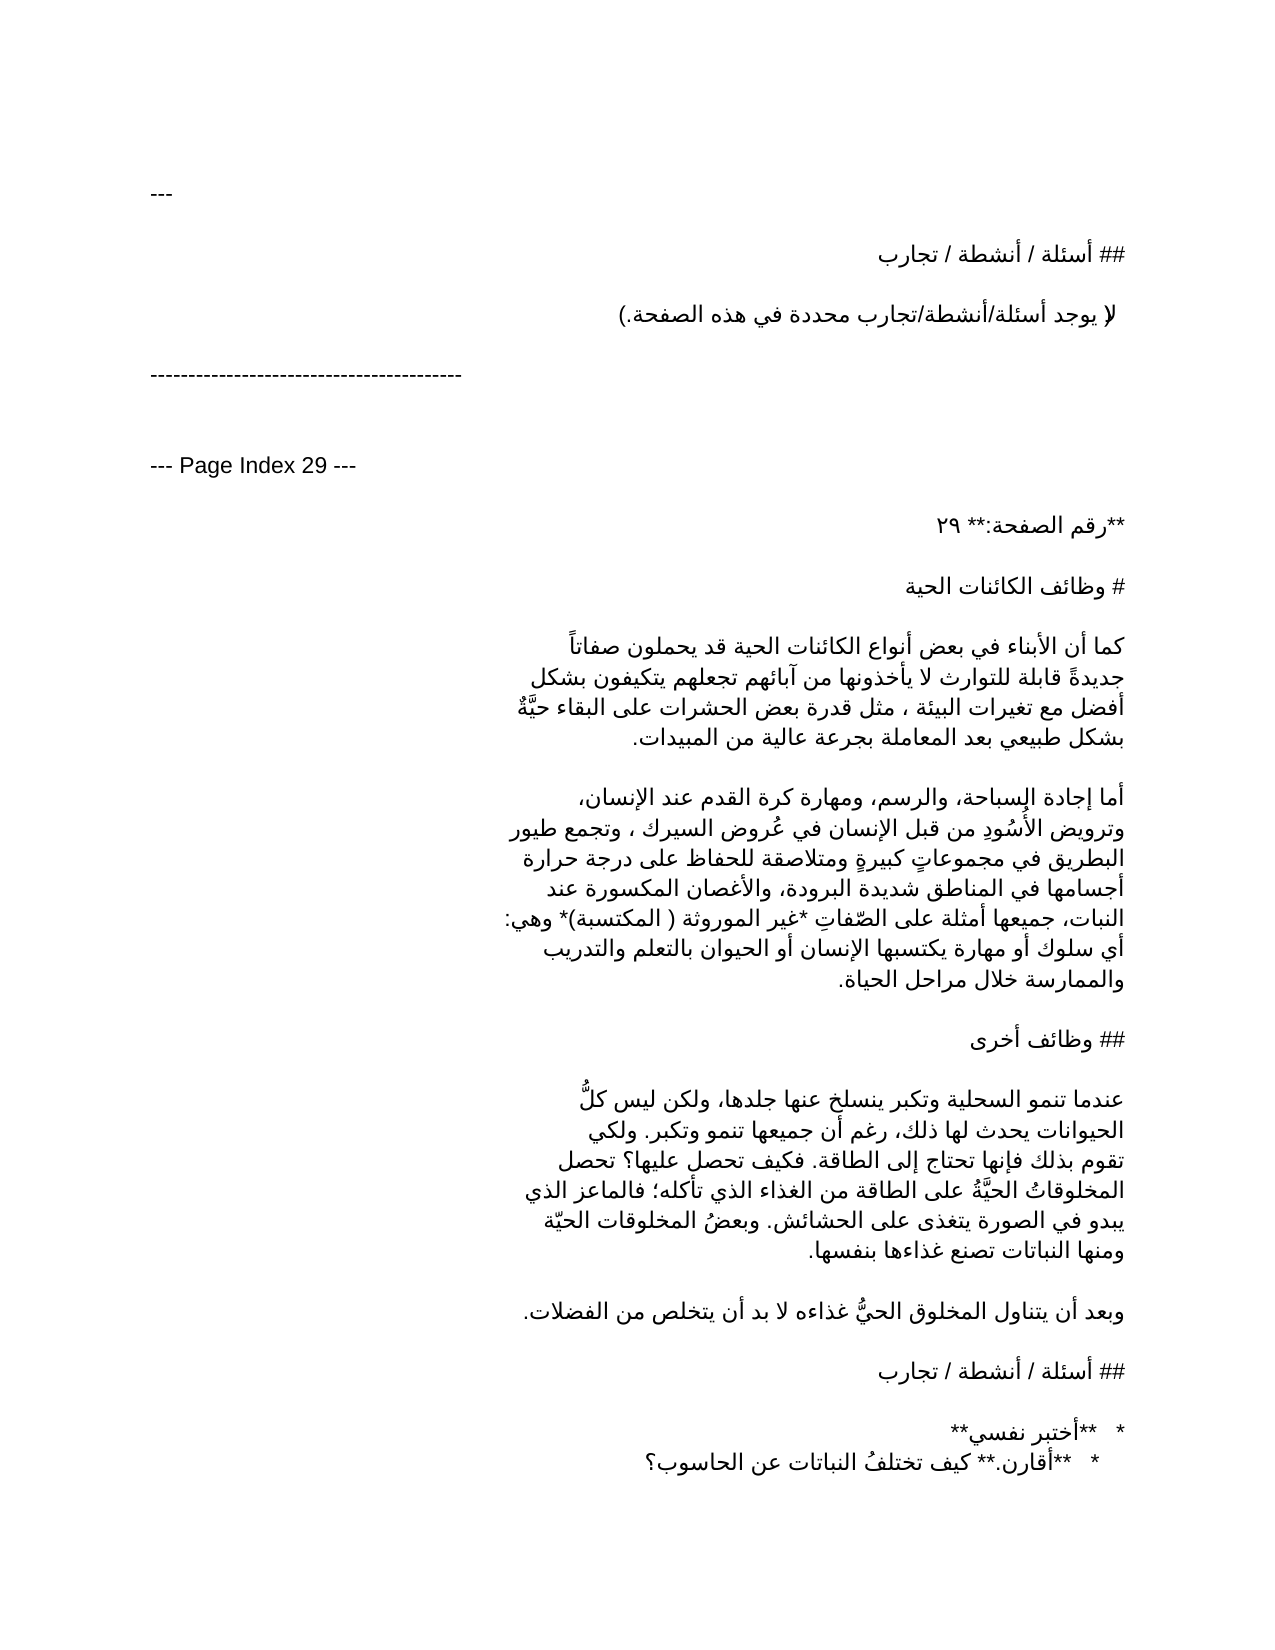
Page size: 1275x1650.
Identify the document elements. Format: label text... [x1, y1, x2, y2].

text والممارسة خلال مراحل الحياة. [150, 966, 1125, 992]
text كما أن الأبناء في بعض أنواع الكائنات الحية قد يحملون صفاتاً [150, 633, 1125, 660]
text أما إجادة السباحة، والرسم، ومهارة كرة القدم عند الإنسان، [150, 784, 1125, 811]
text تقوم بذلك فإنها تحتاج إلى الطاقة. فكيف تحصل عليها؟ تحصل [150, 1147, 1125, 1173]
text يبدو في الصورة يتغذى على الحشائش. وبعضُ المخلوقات الحيّة [150, 1207, 1125, 1234]
text جديدةً قابلة للتوارث لا يأخذونها من آبائهم تجعلهم يتكيفون بشكل [150, 663, 1125, 690]
text أجسامها في المناطق شديدة البرودة، والأغصان المكسورة عند [150, 875, 1125, 901]
text --- [150, 180, 1125, 207]
text بشكل طبيعي بعد المعاملة بجرعة عالية من المبيدات. [150, 724, 1125, 750]
text المخلوقاتُ الحيَّةُ على الطاقة من الغذاء الذي تأكله؛ فالماعز الذي [150, 1177, 1125, 1203]
text ## وظائف أخرى [150, 1026, 1125, 1052]
text وبعد أن يتناول المخلوق الحيُّ غذاءه لا بد أن يتخلص من الفضلات. [150, 1298, 1125, 1324]
text ## أسئلة / أنشطة / تجارب [150, 241, 1125, 267]
text # وظائف الكائنات الحية [150, 573, 1125, 599]
text النبات، جميعها أمثلة على الصّفاتِ *غير الموروثة ( المكتسبة)* وهي: [150, 905, 1125, 932]
text أي سلوك أو مهارة يكتسبها الإنسان أو الحيوان بالتعلم والتدريب [150, 935, 1125, 962]
text **رقم الصفحة:** ٢٩ [150, 512, 1125, 539]
text ومنها النباتات تصنع غذاءها بنفسها. [150, 1237, 1125, 1264]
text الحيوانات يحدث لها ذلك، رغم أن جميعها تنمو وتكبر. ولكي [150, 1117, 1125, 1143]
text عندما تنمو السحلية وتكبر ينسلخ عنها جلدها، ولكن ليس كلُّ [150, 1086, 1125, 1113]
text (لا يوجد أسئلة/أنشطة/تجارب محددة في هذه الصفحة.) [150, 301, 1125, 327]
text * **أختبر نفسي** [150, 1419, 1125, 1445]
text أفضل مع تغيرات البيئة ، مثل قدرة بعض الحشرات على البقاء حيَّةٌ [150, 694, 1125, 720]
text * **أقارن.** كيف تختلفُ النباتات عن الحاسوب؟ [150, 1449, 1125, 1475]
text ## أسئلة / أنشطة / تجارب [150, 1358, 1125, 1385]
text ----------------------------------------- [150, 361, 1125, 388]
text --- Page Index 29 --- [150, 452, 1125, 478]
text البطريق في مجموعاتٍ كبيرةٍ ومتلاصقة للحفاظ على درجة حرارة [150, 845, 1125, 871]
text وترويض الأُسُودِ من قبل الإنسان في عُروض السيرك ، وتجمع طيور [150, 814, 1125, 841]
